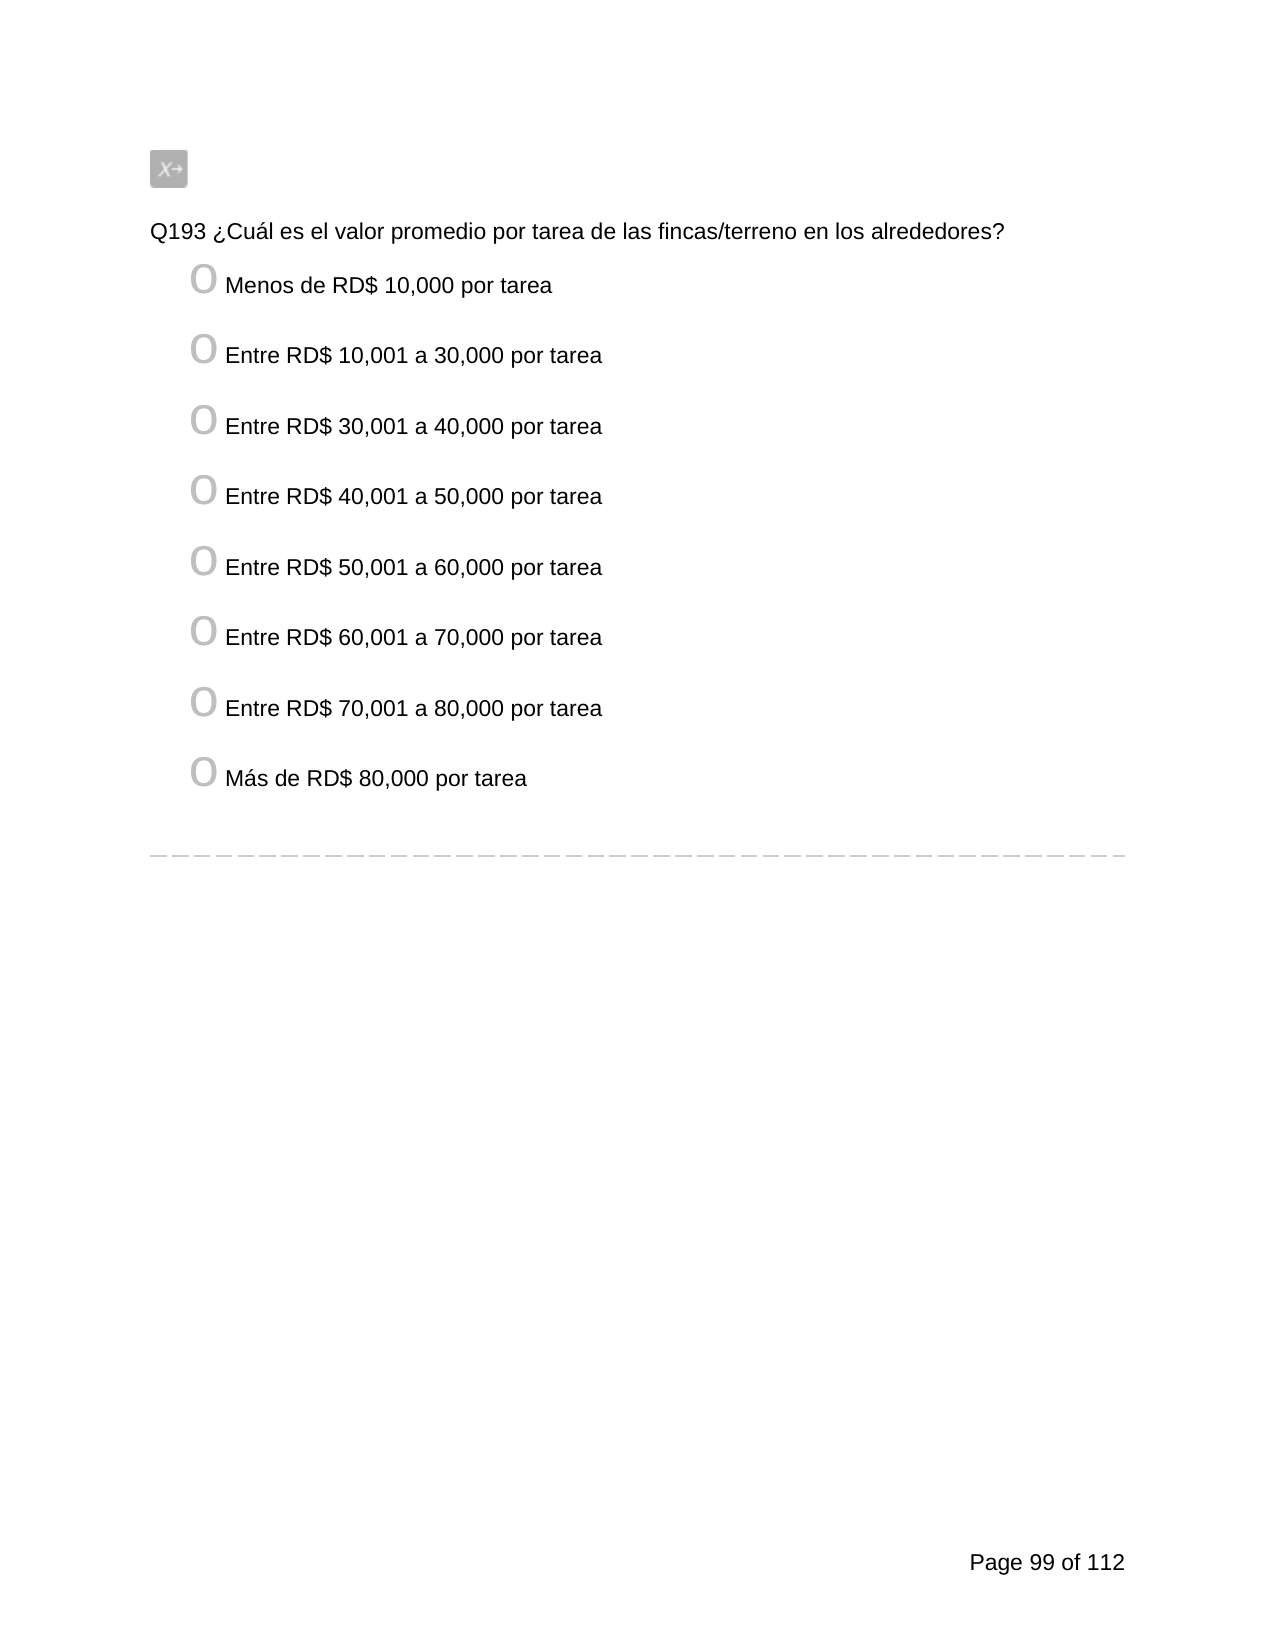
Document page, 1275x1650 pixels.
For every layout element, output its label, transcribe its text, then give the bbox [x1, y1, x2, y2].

list Menos de RD$ 10,000 por tarea [187, 248, 1125, 309]
list Más de RD$ 80,000 por tarea [187, 742, 1125, 803]
text Q193 ¿Cuál es el valor promedio por tarea de las fincas/terreno en los alrededores? [150, 218, 1125, 244]
picture [150, 150, 188, 188]
list Entre RD$ 10,001 a 30,000 por tarea [187, 318, 1125, 380]
list Entre RD$ 70,001 a 80,000 por tarea [187, 671, 1125, 732]
list Entre RD$ 50,001 a 60,000 por tarea [187, 530, 1125, 591]
list Entre RD$ 30,001 a 40,000 por tarea [187, 389, 1125, 450]
list Entre RD$ 60,001 a 70,000 por tarea [187, 601, 1125, 662]
list Entre RD$ 40,001 a 50,000 por tarea [187, 459, 1125, 521]
